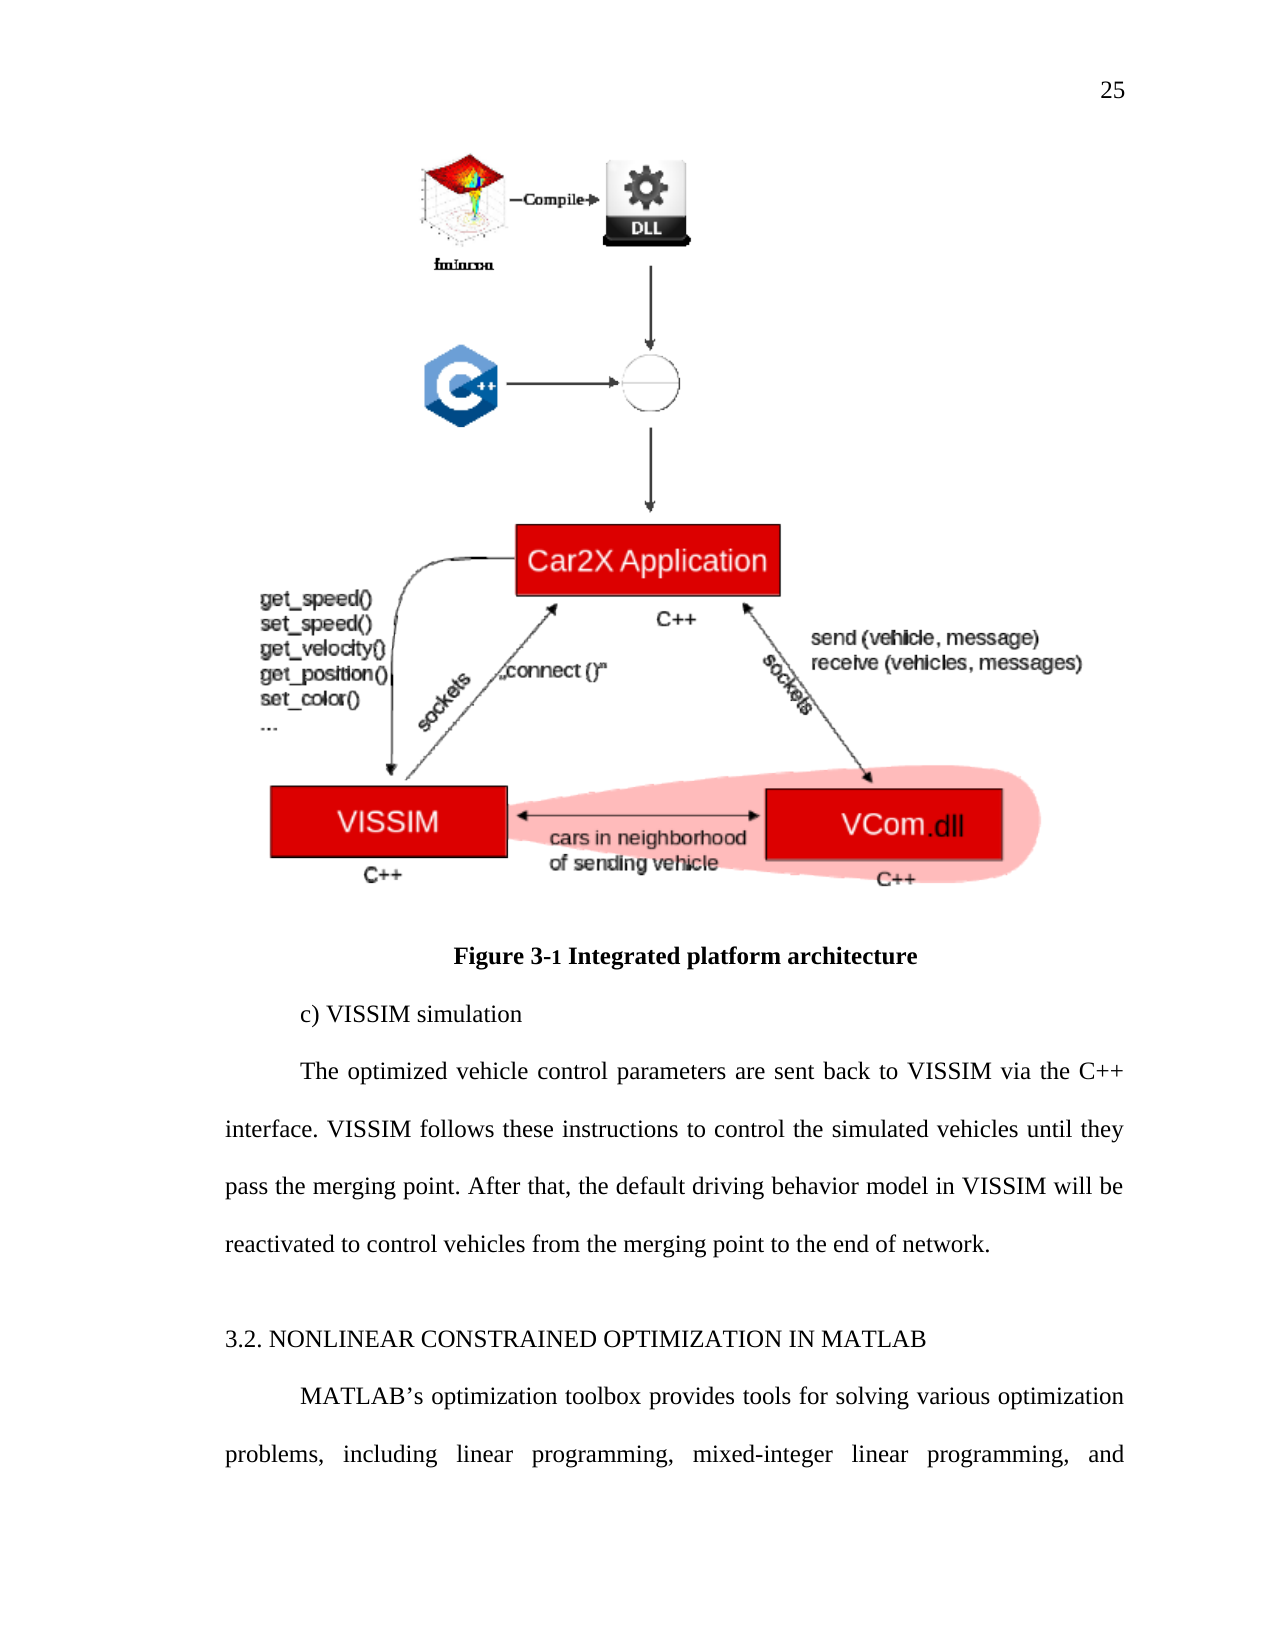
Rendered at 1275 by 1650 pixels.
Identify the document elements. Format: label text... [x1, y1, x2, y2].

list VISSIM simulation [225, 999, 1125, 1028]
text Figure 3-6 Integrated platform architecture [225, 941, 1125, 970]
subtitle 3.2. NONLINEAR CONSTRAINED OPTIMIZATION IN MATLAB [225, 1324, 1125, 1353]
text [225, 1381, 1125, 1468]
text The optimized vehicle control parameters are sent back to VISSIM via the C++ interface. VISSIM follows these instructions to control the simulated vehicles until they pass the merging point. After that, the default driving behavior model in VISSIM will be reactivated to control vehicles from the merging point to the end of network. [225, 1056, 1125, 1258]
